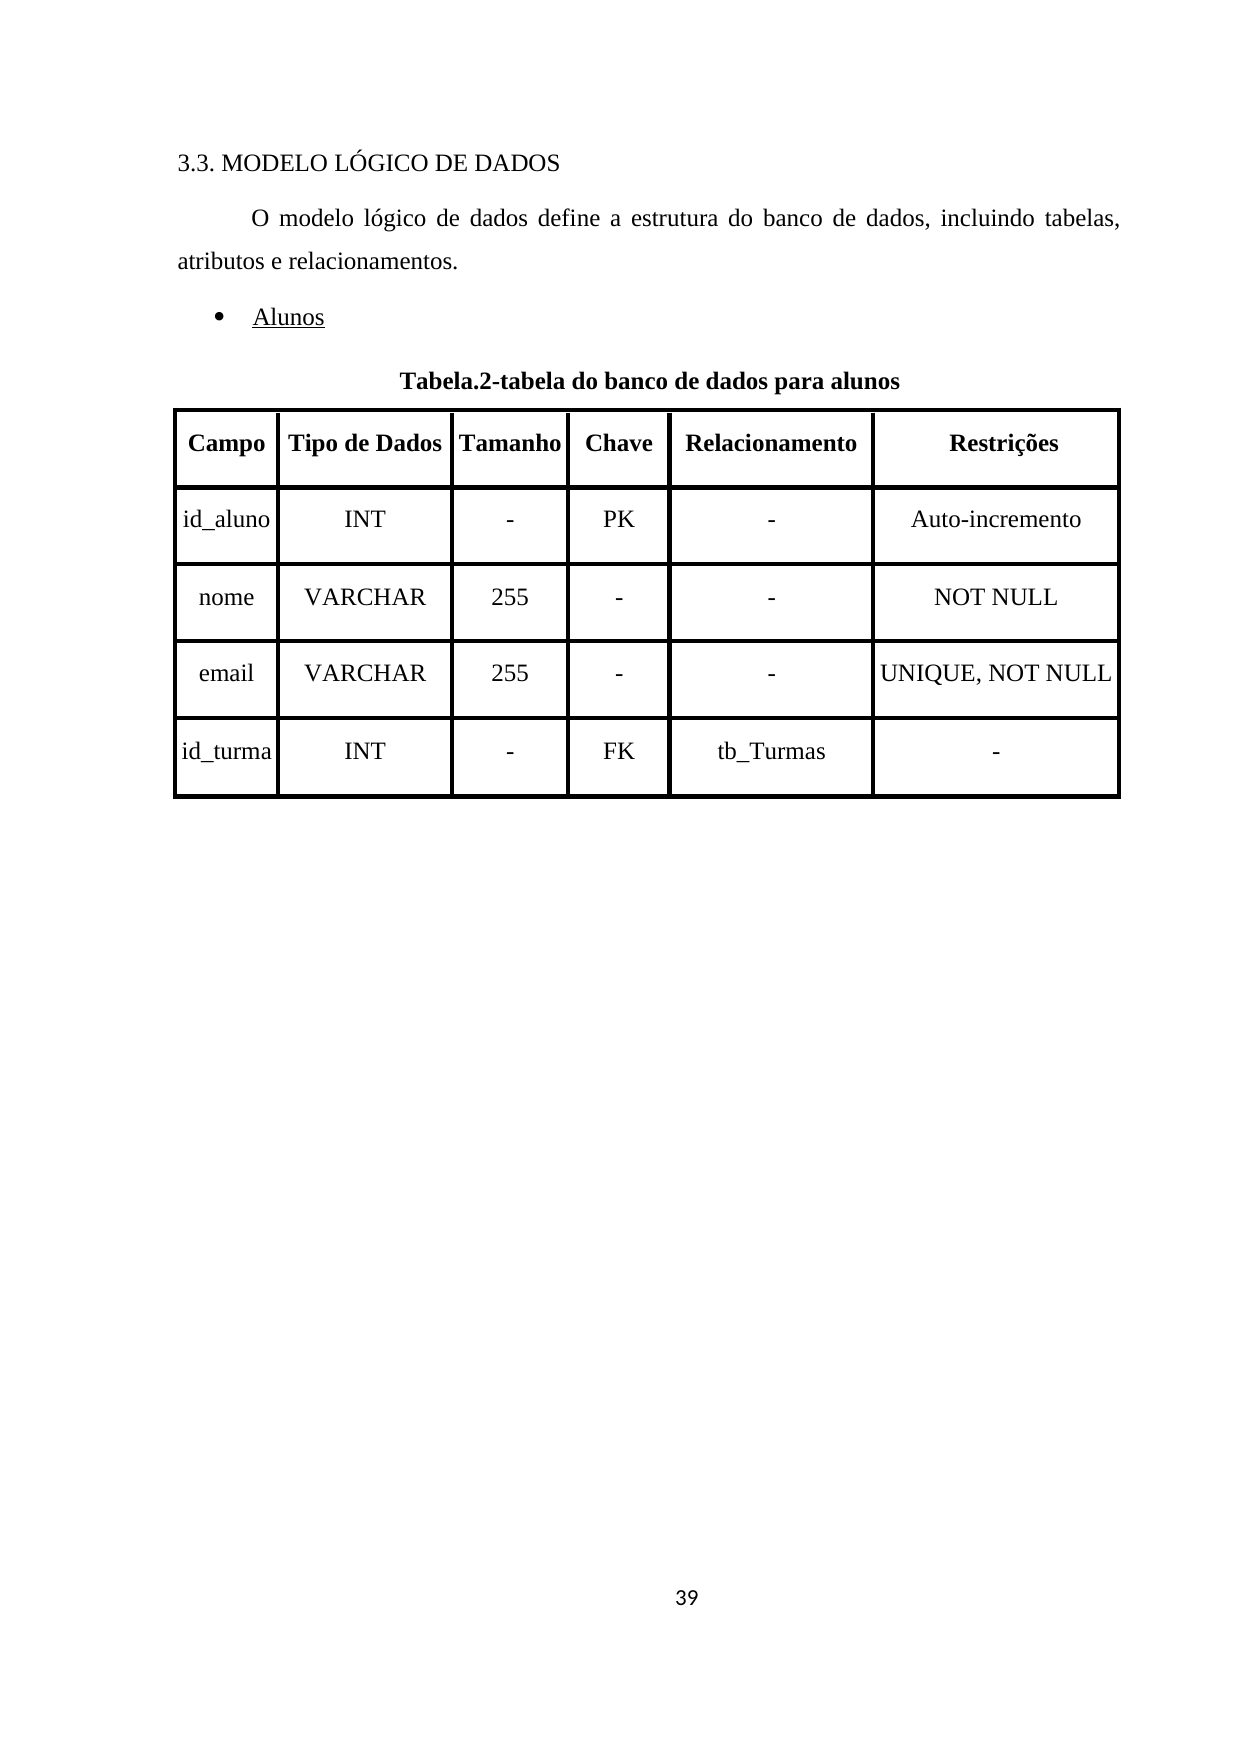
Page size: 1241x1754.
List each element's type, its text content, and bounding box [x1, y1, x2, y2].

table_cell - [672, 566, 871, 639]
table_cell INT [280, 720, 450, 794]
table_cell NOT NULL [875, 566, 1117, 639]
table_cell - [672, 643, 871, 716]
table_cell - [672, 490, 871, 562]
table_cell tb_Turmas [672, 720, 871, 794]
subtitle 3.3. MODELO LÓGICO DE DADOS [177, 148, 1122, 176]
table_header Tamanho [454, 412, 568, 485]
table_cell 255 [454, 643, 566, 716]
table_cell id_aluno [177, 490, 276, 562]
table_cell - [454, 720, 566, 794]
table_cell - [570, 643, 667, 716]
table_cell - [570, 566, 667, 639]
table_cell id_turma [177, 720, 276, 794]
table_cell INT [280, 490, 450, 562]
table_cell Auto-incremento [875, 490, 1117, 562]
list Alunos [215, 302, 1122, 331]
table_cell nome [177, 566, 276, 639]
table_header Campo [177, 412, 278, 485]
table_header Relacionamento [672, 412, 873, 485]
table_cell email [177, 643, 276, 716]
subtitle Tabela.2-tabela do banco de dados para alunos [177, 358, 1122, 395]
table_header Restrições [875, 412, 1117, 485]
table_cell 255 [454, 566, 566, 639]
table_header Tipo de Dados [280, 412, 452, 485]
table_cell PK [570, 490, 667, 562]
table_cell - [454, 490, 566, 562]
table_cell UNIQUE, NOT NULL [875, 643, 1117, 716]
table_cell VARCHAR [280, 566, 450, 639]
table_cell VARCHAR [280, 643, 450, 716]
table_cell FK [570, 720, 667, 794]
table_cell - [875, 720, 1117, 794]
table_header Chave [570, 412, 669, 485]
text O modelo lógico de dados define a estrutura do banco de dados, incluindo tabelas, atributos e relacionamentos. [177, 203, 1122, 275]
